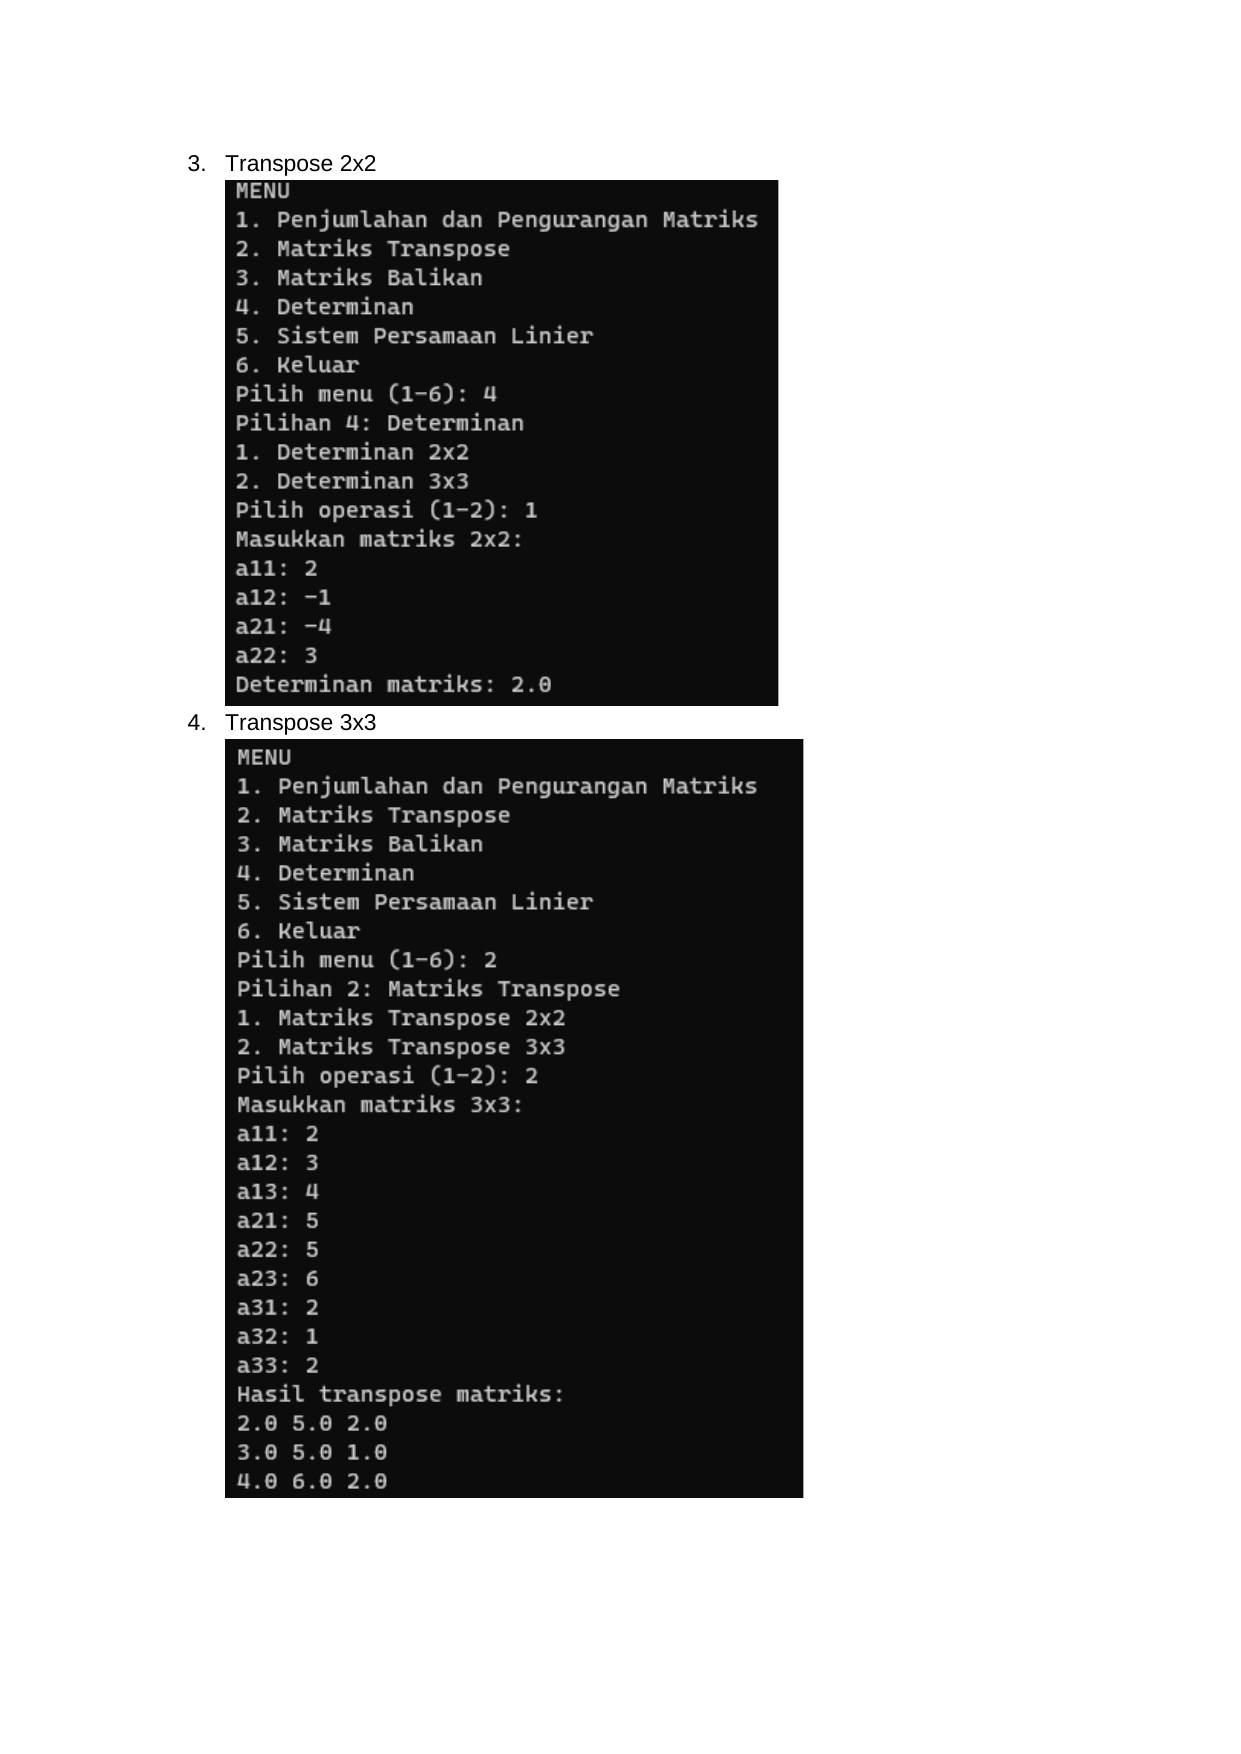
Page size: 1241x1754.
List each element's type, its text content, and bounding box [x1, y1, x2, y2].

list Transpose 3x3 [187, 709, 1090, 736]
list Transpose 2x2 [187, 150, 1090, 176]
picture [225, 739, 804, 1498]
picture [225, 180, 779, 706]
